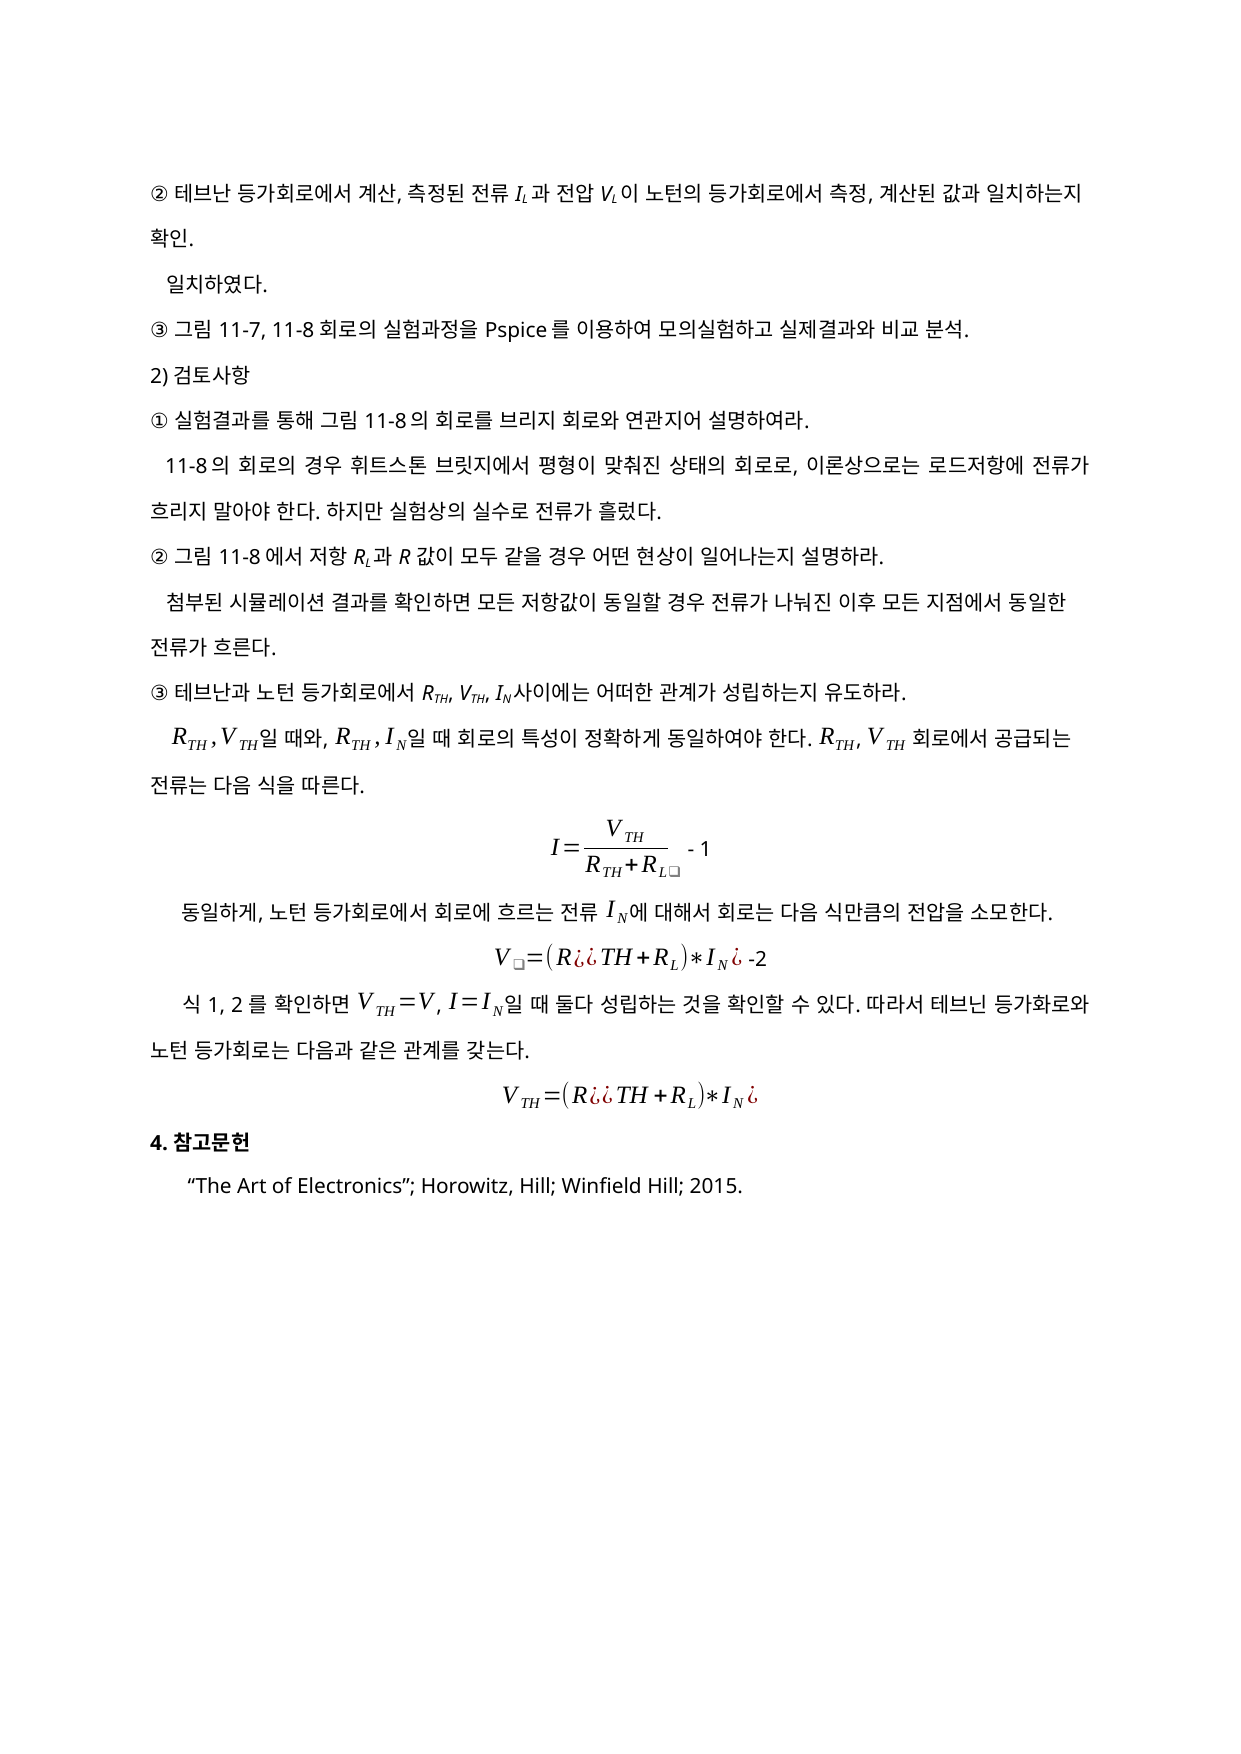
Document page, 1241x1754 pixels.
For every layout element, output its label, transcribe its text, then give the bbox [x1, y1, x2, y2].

text ③ 그림 11-7, 11-8 회로의 실험과정을 Pspice를 이용하여 모의실험하고 실제결과와 비교 분석. [150, 313, 1090, 344]
text 식 1, 2 를 확인하면 , 일 때 둘다 성립하는 것을 확인할 수 있다. 따라서 테브닌 등가화로와 노턴 등가회로는 다음과 같은 관계를 갖는다. [150, 988, 1090, 1065]
text 첨부된 시뮬레이션 결과를 확인하면 모든 저항값이 동일할 경우 전류가 나눠진 이후 모든 지점에서 동일한 전류가 흐른다. [150, 586, 1090, 662]
text 일치하였다. [150, 268, 1090, 298]
text 4. 참고문헌 [150, 1126, 1090, 1156]
text “The Art of Electronics”; Horowitz, Hill; Winfield Hill; 2015. [187, 1171, 1090, 1200]
text -2 [150, 942, 1090, 974]
text ① 실험결과를 통해 그림 11-8의 회로를 브리지 회로와 연관지어 설명하여라. [150, 404, 1090, 434]
text 일 때와, 일 때 회로의 특성이 정확하게 동일하여야 한다. , 회로에서 공급되는 전류는 다음 식을 따른다. [150, 722, 1090, 800]
text 11-8의 회로의 경우 휘트스톤 브릿지에서 평형이 맞춰진 상태의 회로로, 이론상으로는 로드저항에 전류가 흐리지 말아야 한다. 하지만 실험상의 실수로 전류가 흘렀다. [150, 450, 1090, 525]
text 2) 검토사항 [150, 359, 1090, 389]
text ③ 테브난과 노턴 등가회로에서 RTH, VTH, IN사이에는 어떠한 관계가 성립하는지 유도하라. [150, 677, 1090, 707]
text - 1 [150, 815, 1090, 881]
text 동일하게, 노턴 등가회로에서 회로에 흐르는 전류 에 대해서 회로는 다음 식만큼의 전압을 소모한다. [150, 895, 1090, 927]
text ② 그림 11-8에서 저항 RL과 R 값이 모두 같을 경우 어떤 현상이 일어나는지 설명하라. [150, 541, 1090, 571]
text ② 테브난 등가회로에서 계산, 측정된 전류 IL 과 전압 VL 이 노턴의 등가회로에서 측정, 계산된 값과 일치하는지 확인. [150, 177, 1090, 253]
